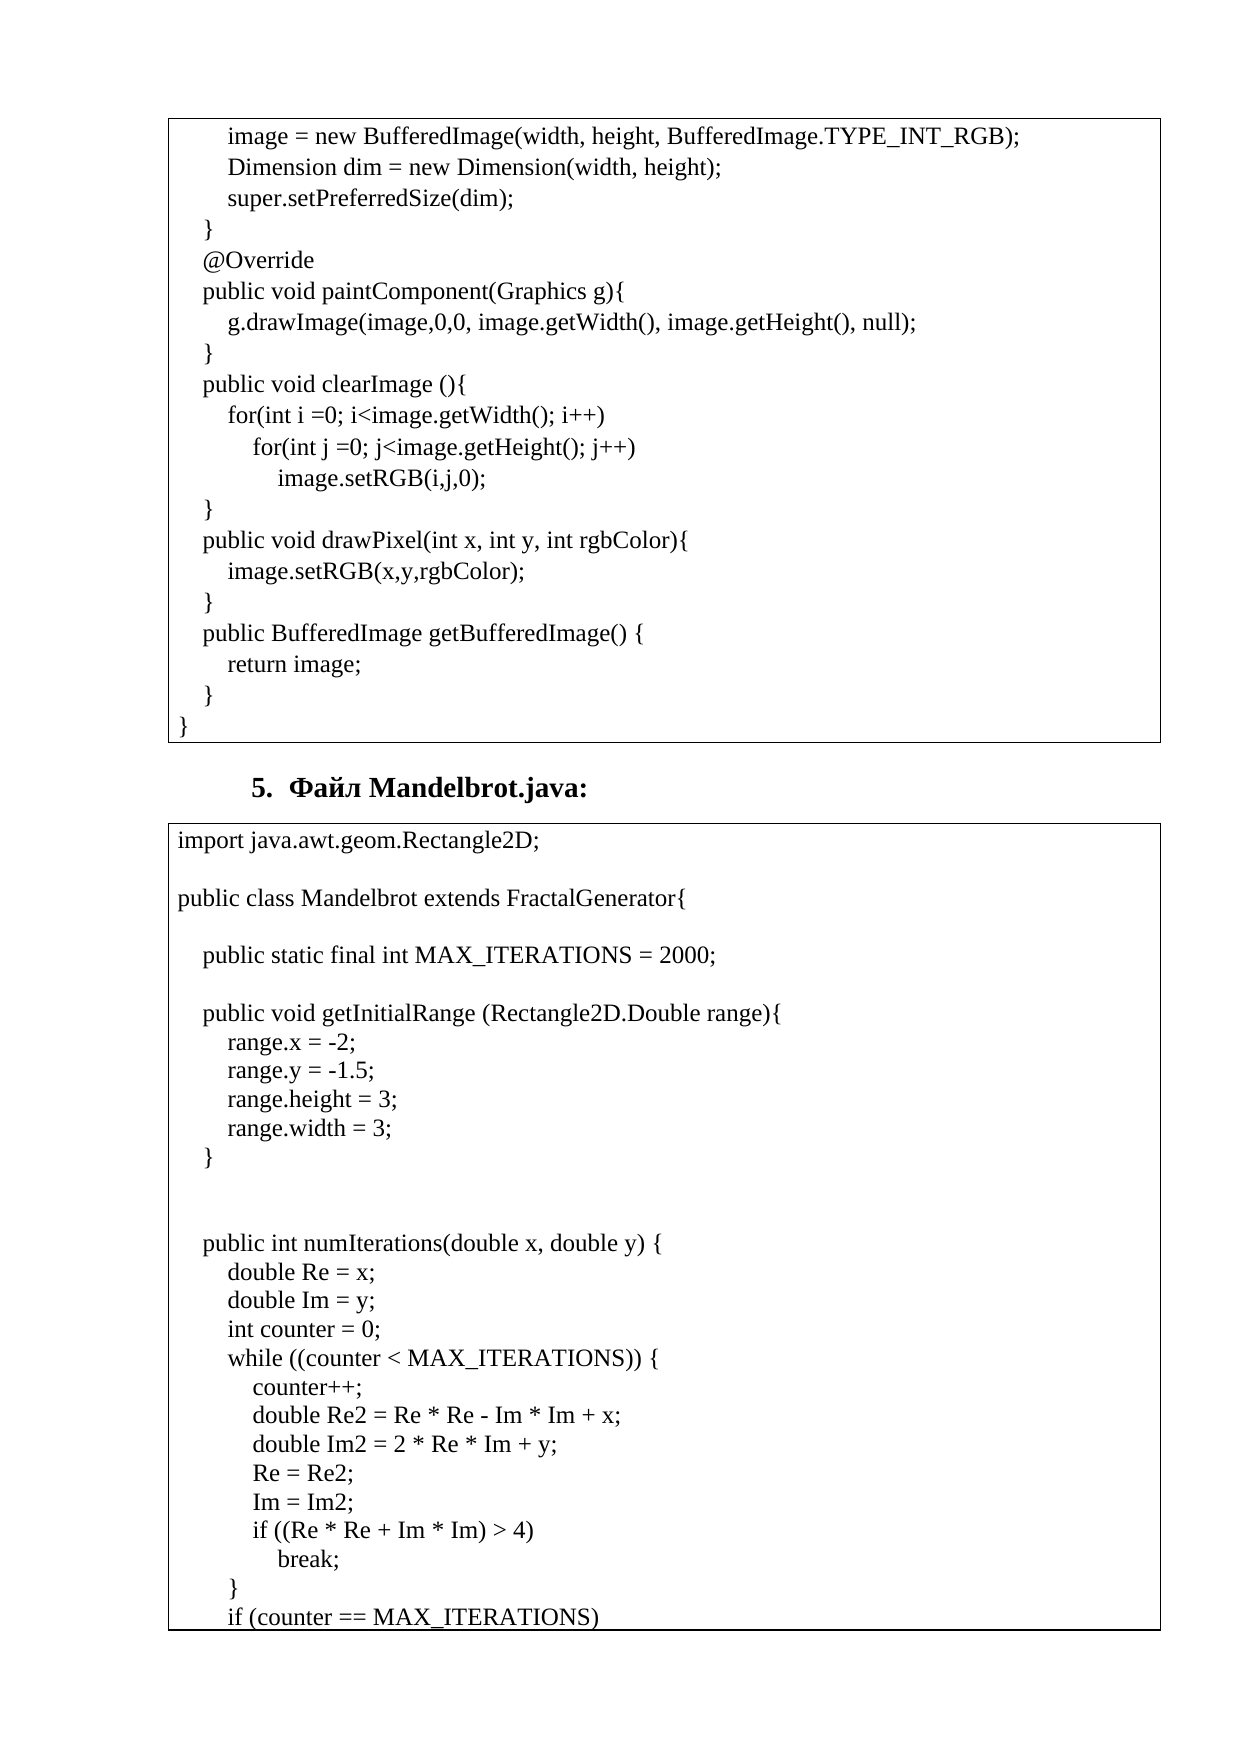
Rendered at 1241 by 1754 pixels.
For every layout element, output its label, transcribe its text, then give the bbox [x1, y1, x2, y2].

text if ((Re * Re + Im * Im) > 4) [177, 1516, 1152, 1544]
text return image; [169, 646, 1160, 677]
text range.height = 3; [177, 1084, 1152, 1113]
text image.setRGB(i,j,0); [169, 459, 1160, 491]
text } [177, 1573, 1152, 1602]
text super.setPreferredSize(dim); [169, 180, 1160, 211]
text Re = Re2; [177, 1458, 1152, 1487]
text public static final int MAX_ITERATIONS = 2000; [177, 941, 1152, 969]
text for(int j =0; j<image.getHeight(); j++) [169, 428, 1160, 459]
text break; [177, 1544, 1152, 1573]
text counter++; [177, 1372, 1152, 1401]
text double Im = y; [177, 1286, 1152, 1314]
text public BufferedImage getBufferedImage() { [169, 615, 1160, 646]
text for(int i =0; i<image.getWidth(); i++) [169, 397, 1160, 428]
text g.drawImage(image,0,0, image.getWidth(), image.getHeight(), null); [169, 304, 1160, 335]
text } [169, 677, 1160, 708]
text public void clearImage (){ [169, 366, 1160, 397]
text } [169, 211, 1160, 242]
text } [169, 708, 1160, 742]
text public class Mandelbrot extends FractalGenerator{ [177, 883, 1152, 912]
text double Re2 = Re * Re - Im * Im + x; [177, 1401, 1152, 1429]
text range.y = -1.5; [177, 1056, 1152, 1084]
text Im = Im2; [177, 1487, 1152, 1516]
text public void paintComponent(Graphics g){ [169, 273, 1160, 304]
list Файл Mandelbrot.java: [251, 770, 1152, 804]
text range.x = -2; [177, 1027, 1152, 1056]
text public void drawPixel(int x, int y, int rgbColor){ [169, 522, 1160, 553]
text } [169, 584, 1160, 615]
text import java.awt.geom.Rectangle2D; [169, 824, 1160, 854]
text int counter = 0; [177, 1314, 1152, 1343]
text image = new BufferedImage(width, height, BufferedImage.TYPE_INT_RGB); [169, 119, 1160, 149]
text Dimension dim = new Dimension(width, height); [169, 149, 1160, 180]
text double Im2 = 2 * Re * Im + y; [177, 1429, 1152, 1458]
text if (counter == MAX_ITERATIONS) [177, 1602, 1152, 1629]
text } [177, 1142, 1152, 1171]
text double Re = x; [177, 1257, 1152, 1286]
text } [169, 491, 1160, 522]
text range.width = 3; [177, 1113, 1152, 1142]
text public void getInitialRange (Rectangle2D.Double range){ [177, 998, 1152, 1027]
text while ((counter < MAX_ITERATIONS)) { [177, 1343, 1152, 1372]
text image.setRGB(x,y,rgbColor); [169, 553, 1160, 584]
text @Override [169, 242, 1160, 273]
text } [169, 335, 1160, 366]
text public int numIterations(double x, double y) { [177, 1228, 1152, 1257]
